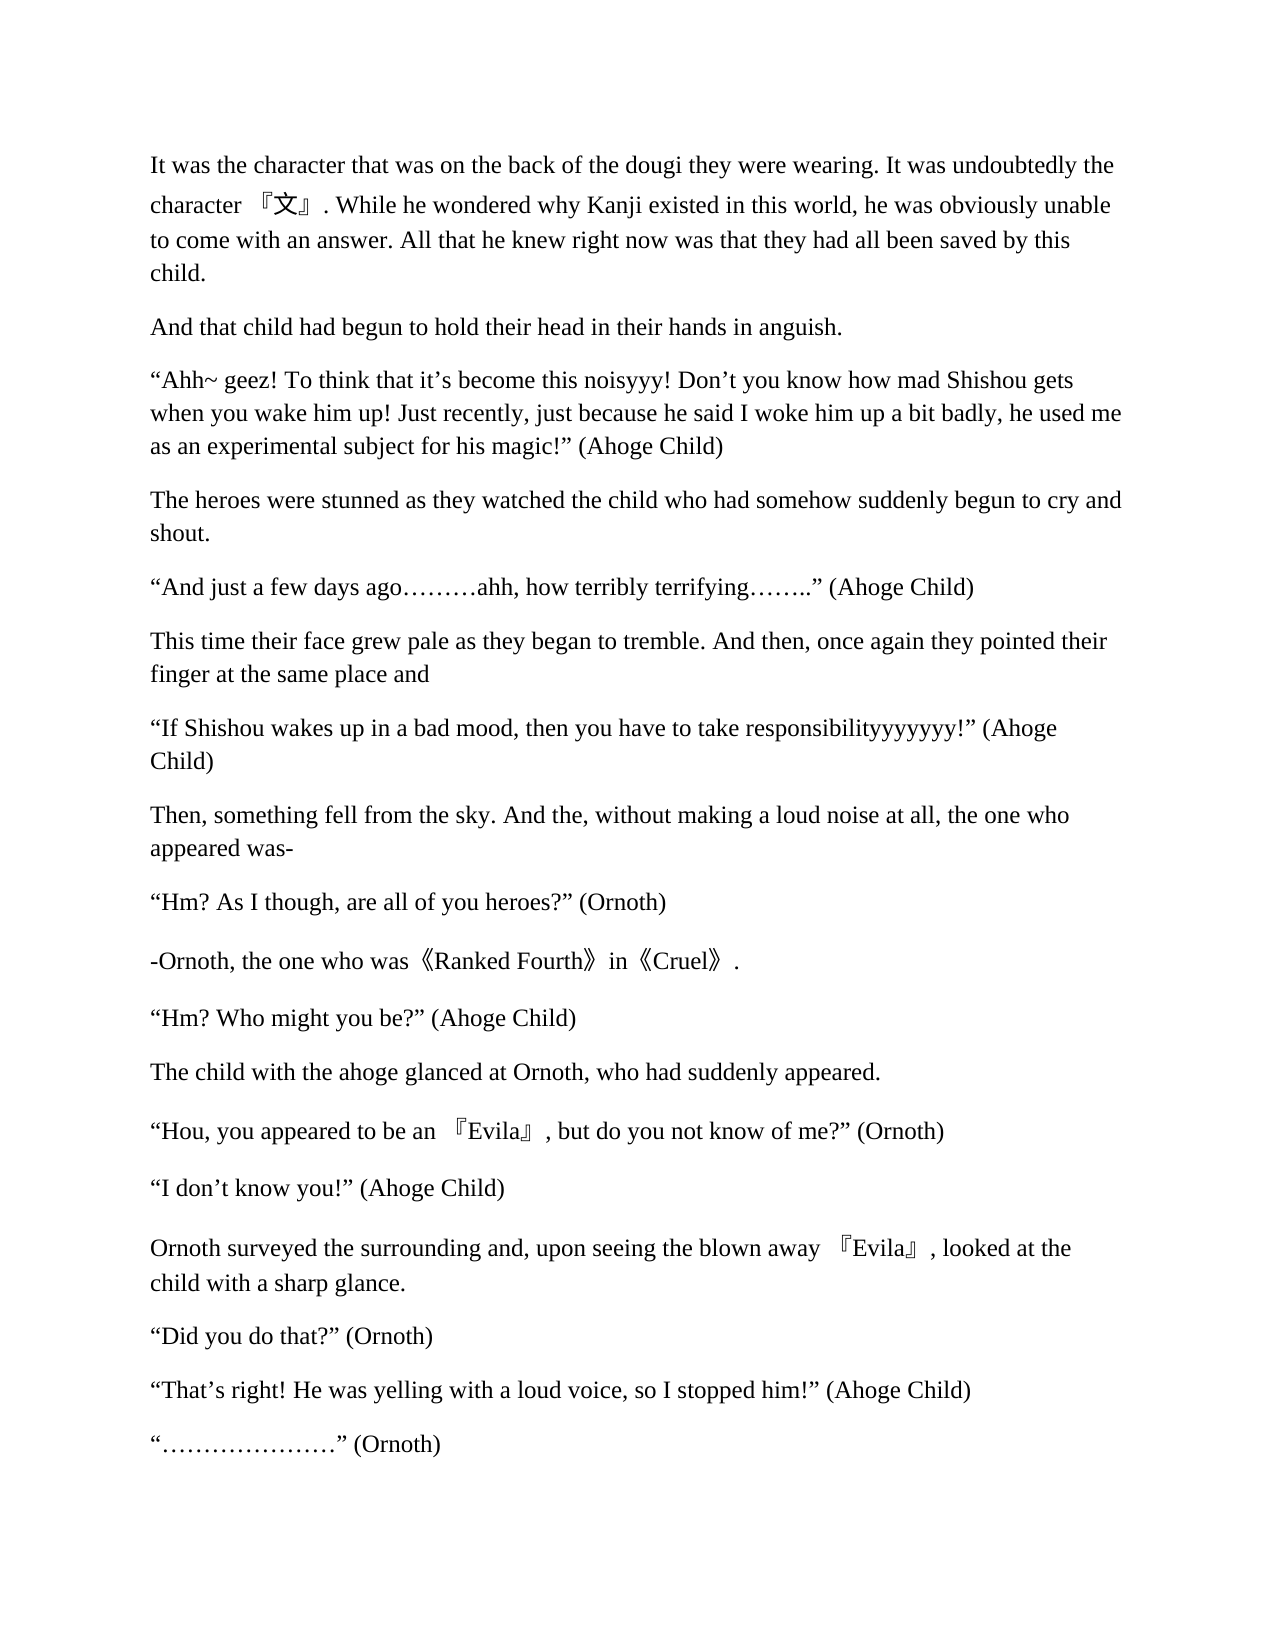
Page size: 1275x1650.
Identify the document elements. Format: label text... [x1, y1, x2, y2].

text “Hm? As I though, are all of you heroes?” (Ornoth) [150, 887, 1125, 915]
text “Ahh~ geez! To think that it’s become this noisyyy! Don’t you know how mad Shishou gets when you wake him up! Just recently, just because he said I woke him up a bit badly, he used me as an experimental subject for his magic!” (Ahoge Child) [150, 365, 1125, 460]
text “Hou, you appeared to be an 『Evila』, but do you not know of me?” (Ornoth) [150, 1111, 1125, 1147]
text “…………………” (Ornoth) [150, 1429, 1125, 1458]
text “And just a few days ago………ahh, how terribly terrifying……..” (Ahoge Child) [150, 572, 1125, 601]
text -Ornoth, the one who was《Ranked Fourth》in《Cruel》. [150, 941, 1125, 977]
text It was the character that was on the back of the dougi they were wearing. It was undoubtedly the character 『文』. While he wondered why Kanji existed in this world, he was obviously unable to come with an answer. All that he knew right now was that they had all been saved by this child. [150, 150, 1125, 286]
text “If Shishou wakes up in a bad mood, then you have to take responsibilityyyyyyy!” (Ahoge Child) [150, 713, 1125, 775]
text This time their face grew pale as they began to tremble. And then, once again they pointed their finger at the same place and [150, 626, 1125, 688]
text “That’s right! He was yelling with a loud voice, so I stopped him!” (Ahoge Child) [150, 1375, 1125, 1404]
text “I don’t know you!” (Ahoge Child) [150, 1173, 1125, 1202]
text “Did you do that?” (Ornoth) [150, 1321, 1125, 1350]
text “Hm? Who might you be?” (Ahoge Child) [150, 1003, 1125, 1032]
text And that child had begun to hold their head in their hands in anguish. [150, 312, 1125, 340]
text Then, something fell from the sky. And the, without making a loud noise at all, the one who appeared was- [150, 800, 1125, 862]
text The child with the ahoge glanced at Ornoth, who had suddenly appeared. [150, 1057, 1125, 1086]
text Ornoth surveyed the surrounding and, upon seeing the blown away 『Evila』, looked at the child with a sharp glance. [150, 1227, 1125, 1296]
text The heroes were stunned as they watched the child who had somehow suddenly begun to cry and shout. [150, 485, 1125, 547]
